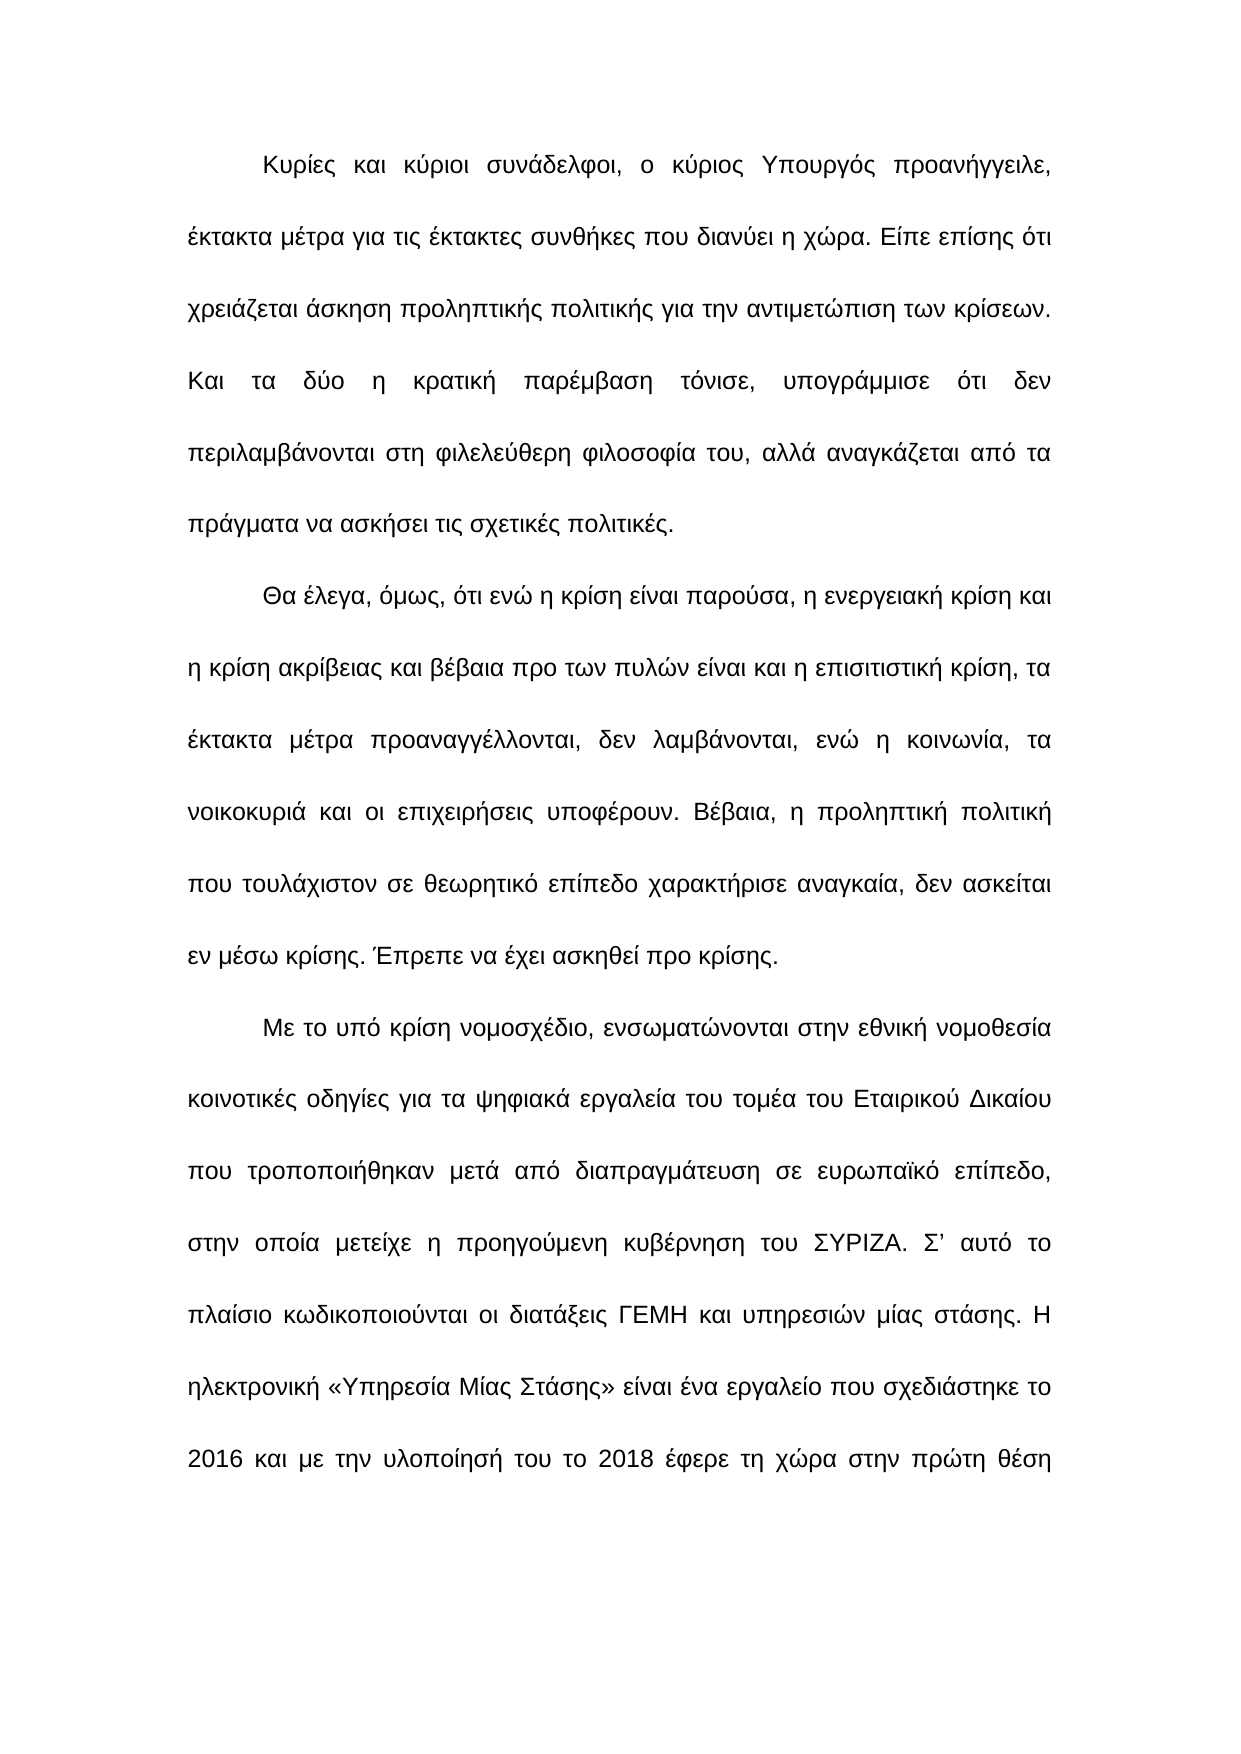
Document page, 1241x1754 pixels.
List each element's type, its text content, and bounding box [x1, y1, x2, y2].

text Θα έλεγα, όμως, ότι ενώ η κρίση είναι παρούσα, η ενεργειακή κρίση και η κρίση ακρίβειας και βέβαια προ των πυλών είναι και η επισιτιστική κρίση, τα έκτακτα μέτρα προαναγγέλλονται, δεν λαμβάνονται, ενώ η κοινωνία, τα νοικοκυριά και οι επιχειρήσεις υποφέρουν. Βέβαια, η προληπτική πολιτική που τουλάχιστον σε θεωρητικό επίπεδο χαρακτήρισε αναγκαία, δεν ασκείται εν μέσω κρίσης. Έπρεπε να έχει ασκηθεί προ κρίσης. [187, 581, 1053, 969]
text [187, 1012, 1053, 1472]
text Κυρίες και κύριοι συνάδελφοι, ο κύριος Υπουργός προανήγγειλε, έκτακτα μέτρα για τις έκτακτες συνθήκες που διανύει η χώρα. Είπε επίσης ότι χρειάζεται άσκηση προληπτικής πολιτικής για την αντιμετώπιση των κρίσεων. Και τα δύο η κρατική παρέμβαση τόνισε, υπογράμμισε ότι δεν περιλαμβάνονται στη φιλελεύθερη φιλοσοφία του, αλλά αναγκάζεται από τα πράγματα να ασκήσει τις σχετικές πολιτικές. [187, 150, 1053, 538]
